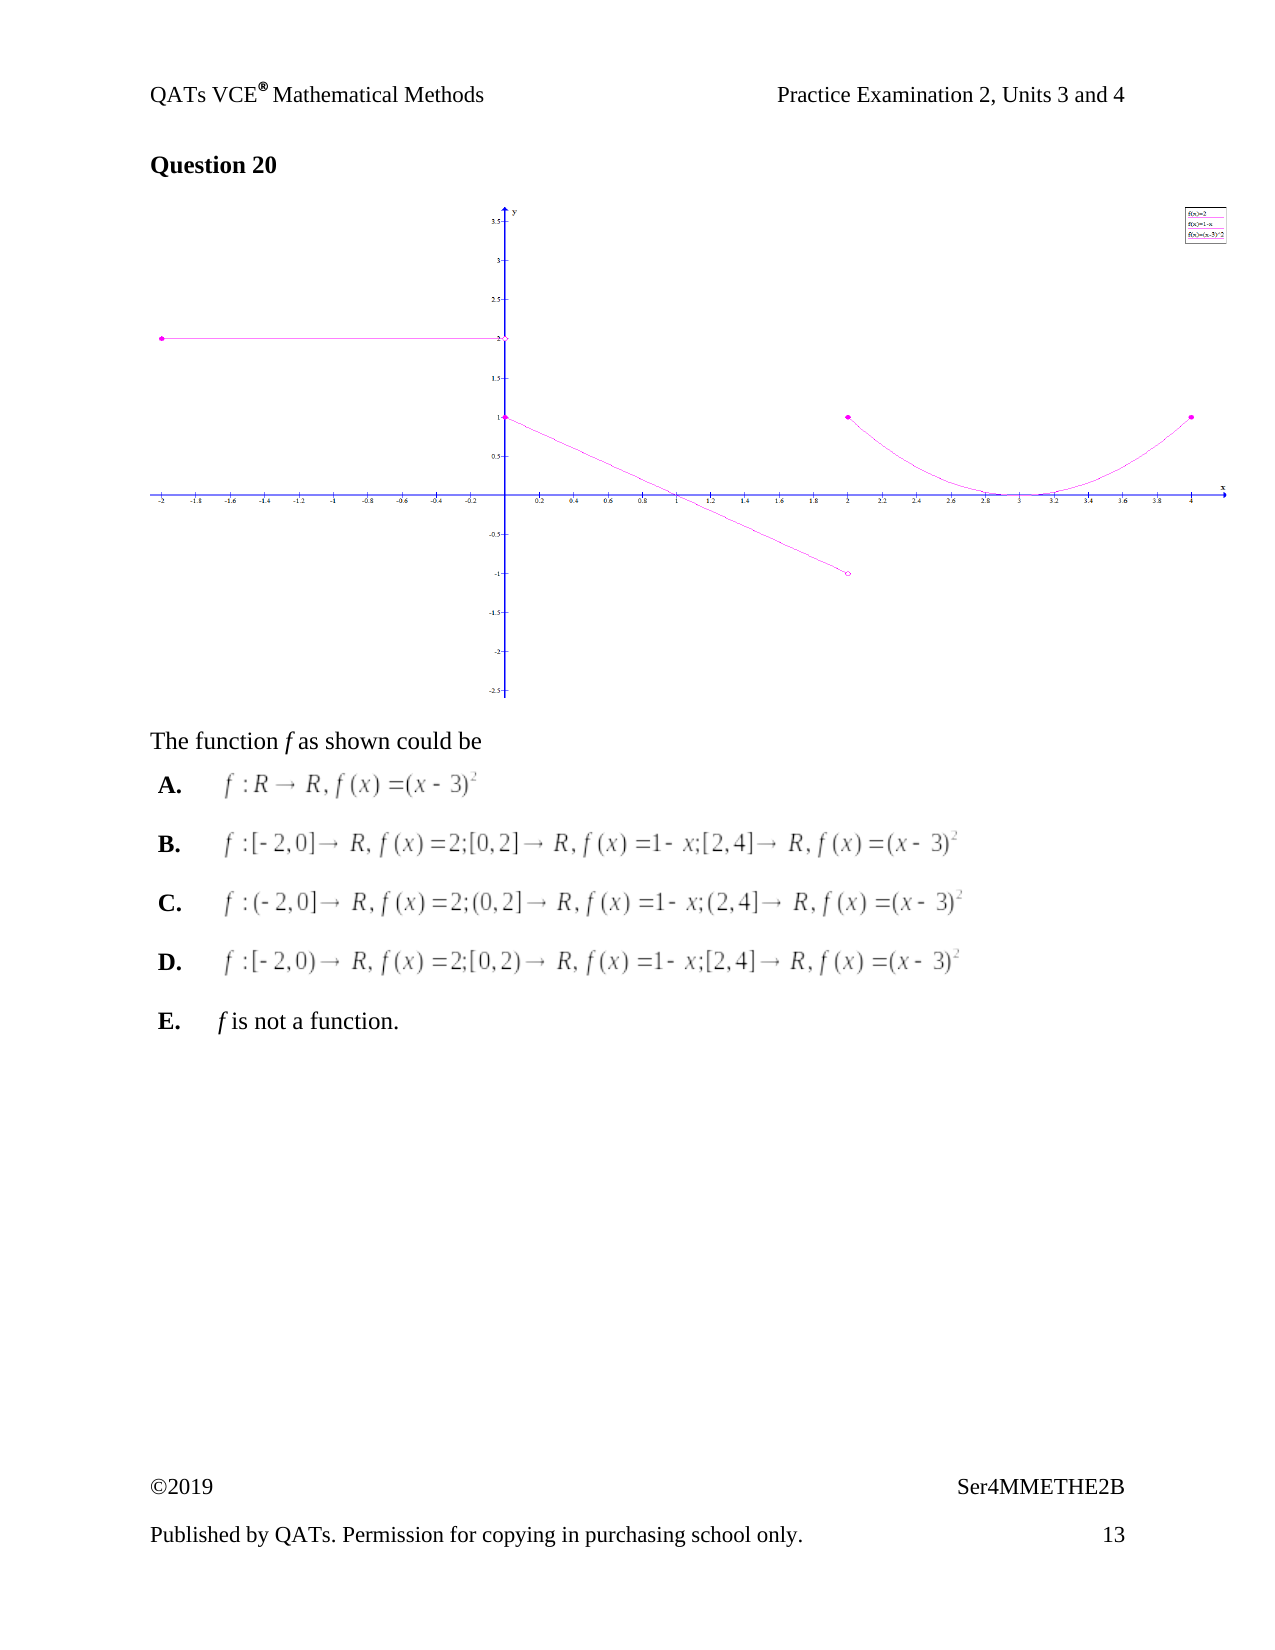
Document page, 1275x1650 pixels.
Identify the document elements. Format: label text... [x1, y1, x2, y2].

text The function f as shown could be [150, 726, 1125, 755]
table_cell [207, 873, 1129, 932]
picture [150, 207, 1227, 698]
table_cell [207, 814, 1129, 873]
table_header A. [146, 755, 207, 814]
table_cell [207, 932, 1129, 991]
table_header [207, 755, 1129, 814]
table_cell f is not a function. [207, 991, 1129, 1050]
table_cell B. [146, 814, 207, 873]
table_cell C. [146, 873, 207, 932]
table_cell E. [146, 991, 207, 1050]
table_cell D. [146, 932, 207, 991]
text Question 20 [150, 150, 1125, 179]
